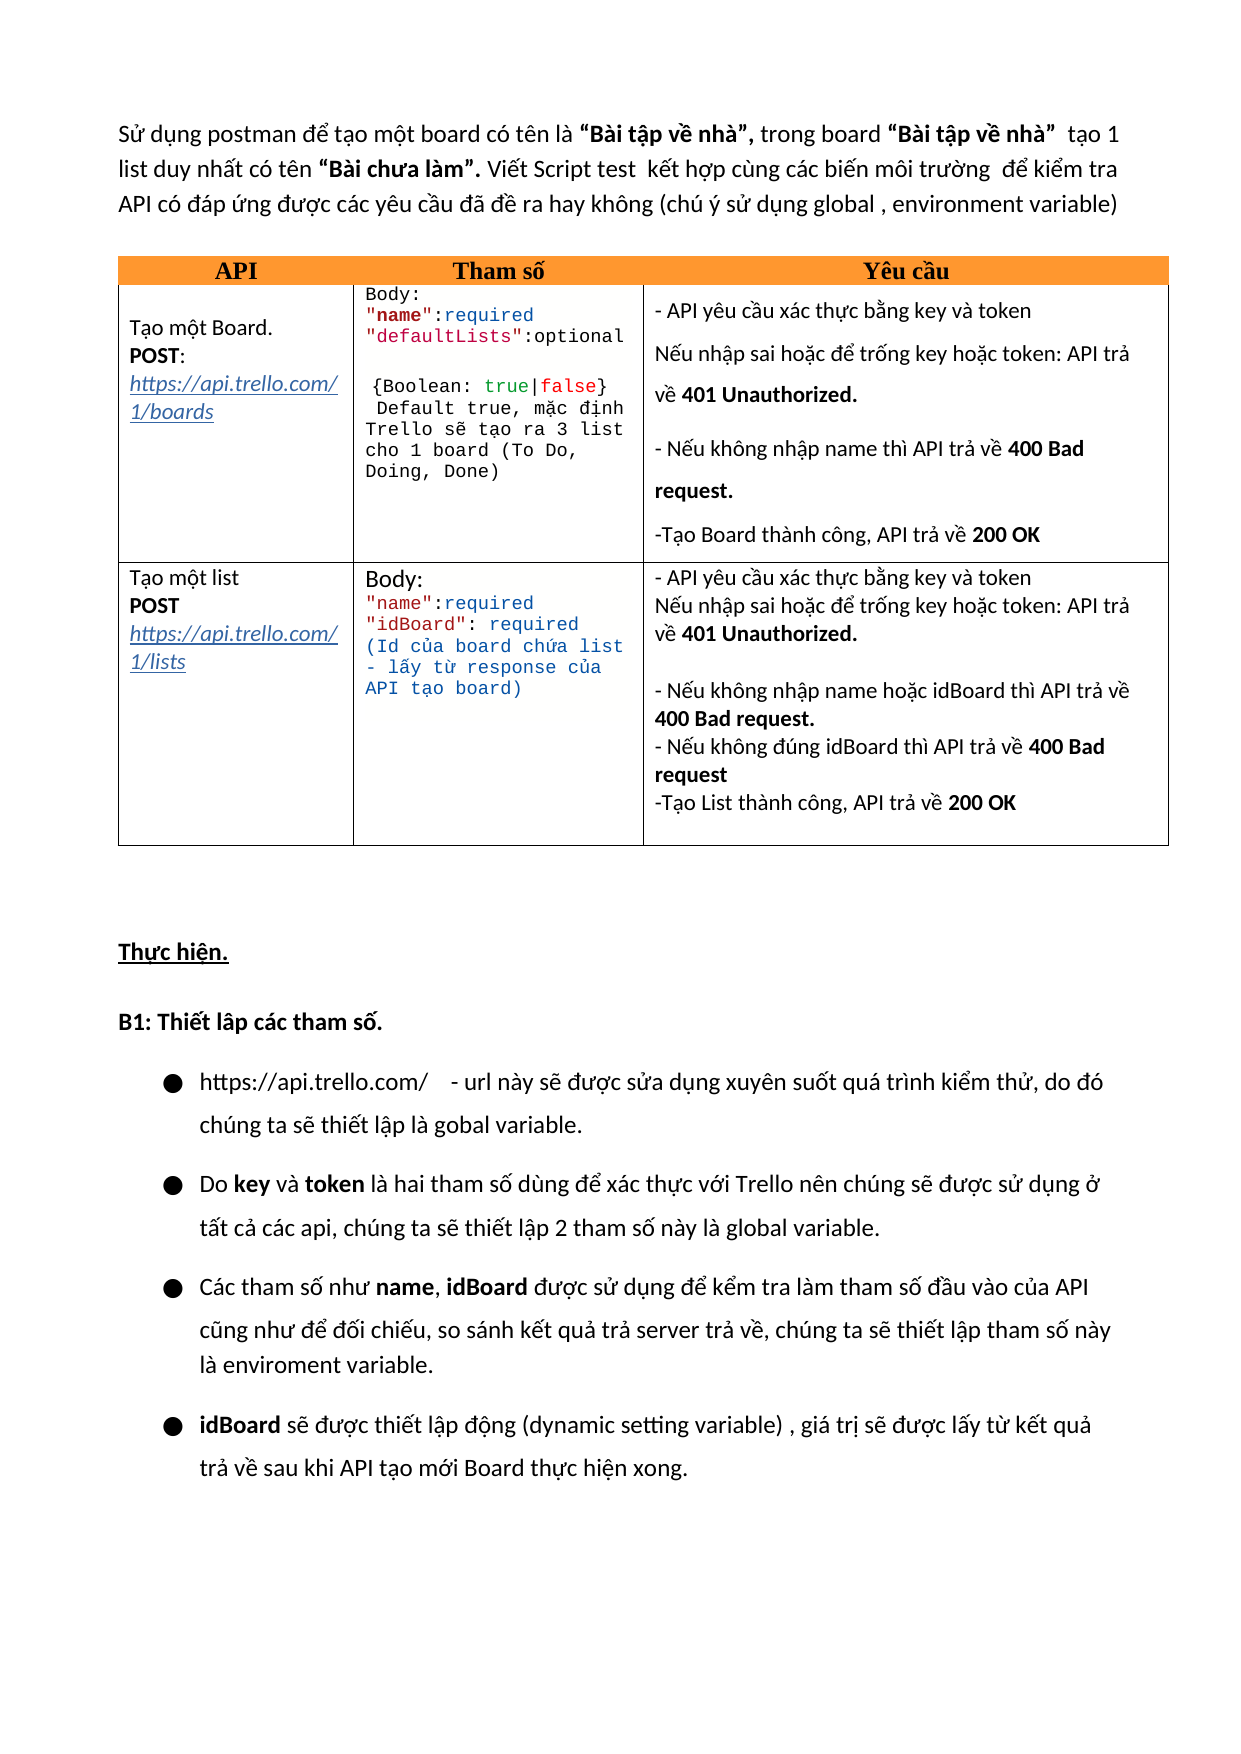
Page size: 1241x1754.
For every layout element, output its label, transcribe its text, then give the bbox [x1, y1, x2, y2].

list https://api.trello.com/ - url này sẽ được sửa dụng xuyên suốt quá trình kiểm thử, do đó chúng ta sẽ thiết lập là gobal variable. [162, 1053, 1122, 1139]
table_cell Body: "name":required "defaultLists":optional {Boolean: true|false} Default true, mặc định Trello sẽ tạo ra 3 list cho 1 board (To Do, Doing, Done) [354, 285, 643, 562]
table_cell - API yêu cầu xác thực bằng key và token Nếu nhập sai hoặc để trống key hoặc token: API trả về 401 Unauthorized. - Nếu không nhập name thì API trả về 400 Bad request. -Tạo Board thành công, API trả về 200 OK [644, 285, 1168, 562]
text Thực hiện. B1: Thiết lâp các tham số. [118, 903, 1122, 1037]
table_header Yêu cầu [643, 256, 1169, 285]
list Do key và token là hai tham số dùng để xác thực với Trello nên chúng sẽ được sử dụng ở tất cả các api, chúng ta sẽ thiết lập 2 tham số này là global variable. [162, 1156, 1122, 1242]
table_header Tham số [354, 256, 643, 285]
table_cell Tạo một list POST https://api.trello.com/1/lists [119, 563, 353, 845]
table_header API [118, 256, 354, 285]
list Các tham số như name, idBoard được sử dụng để kểm tra làm tham số đầu vào của API cũng như để đối chiếu, so sánh kết quả trả server trả về, chúng ta sẽ thiết lập tham số này là enviroment variable. [162, 1259, 1122, 1380]
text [118, 118, 1122, 252]
list idBoard sẽ được thiết lập động (dynamic setting variable) , giá trị sẽ được lấy từ kết quả trả về sau khi API tạo mới Board thực hiện xong. [162, 1396, 1122, 1483]
table_cell Tạo một Board. POST: https://api.trello.com/1/boards [119, 285, 353, 562]
table_cell - API yêu cầu xác thực bằng key và token Nếu nhập sai hoặc để trống key hoặc token: API trả về 401 Unauthorized. - Nếu không nhập name hoặc idBoard thì API trả về 400 Bad request. - Nếu không đúng idBoard thì API trả về 400 Bad request -Tạo List thành công, API trả về 200 OK [644, 563, 1168, 845]
table_cell Body: "name":required "idBoard": required [354, 563, 643, 845]
